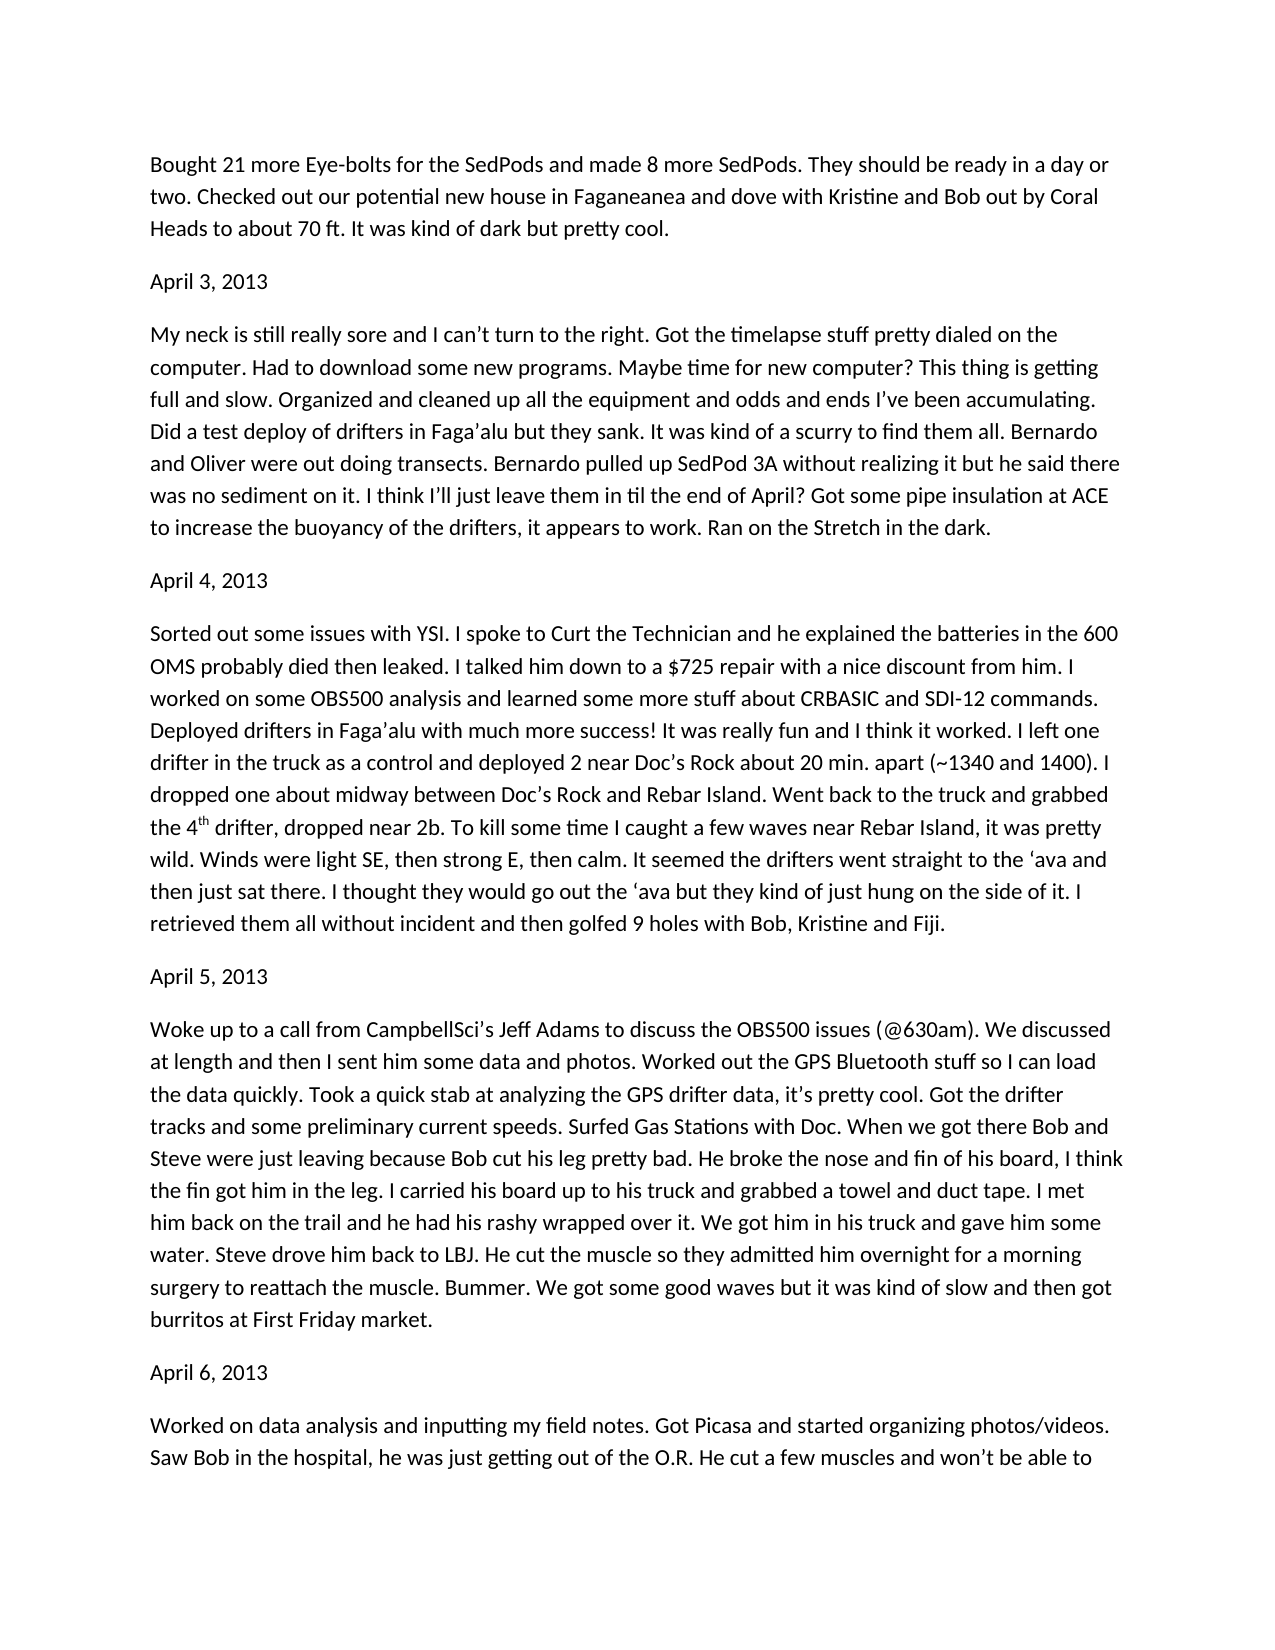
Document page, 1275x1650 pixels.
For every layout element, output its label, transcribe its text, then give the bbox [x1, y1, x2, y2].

text April 3, 2013 [150, 267, 1125, 295]
text My neck is still really sore and I can’t turn to the right. Got the timelapse stuff pretty dialed on the computer. Had to download some new programs. Maybe time for new computer? This thing is getting full and slow. Organized and cleaned up all the equipment and odds and ends I’ve been accumulating. Did a test deploy of drifters in Faga’alu but they sank. It was kind of a scurry to find them all. Bernardo and Oliver were out doing transects. Bernardo pulled up SedPod 3A without realizing it but he said there was no sediment on it. I think I’ll just leave them in til the end of April? Got some pipe insulation at ACE to increase the buoyancy of the drifters, it appears to work. Ran on the Stretch in the dark. [150, 320, 1125, 542]
text April 4, 2013 [150, 567, 1125, 594]
text April 6, 2013 [150, 1358, 1125, 1386]
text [150, 1411, 1125, 1471]
text Woke up to a call from CampbellSci’s Jeff Adams to discuss the OBS500 issues (@630am). We discussed at length and then I sent him some data and photos. Worked out the GPS Bluetooth stuff so I can load the data quickly. Took a quick stab at analyzing the GPS drifter data, it’s pretty cool. Got the drifter tracks and some preliminary current speeds. Surfed Gas Stations with Doc. When we got there Bob and Steve were just leaving because Bob cut his leg pretty bad. He broke the nose and fin of his board, I think the fin got him in the leg. I carried his board up to his truck and grabbed a towel and duct tape. I met him back on the trail and he had his rashy wrapped over it. We got him in his truck and gave him some water. Steve drove him back to LBJ. He cut the muscle so they admitted him overnight for a morning surgery to reattach the muscle. Bummer. We got some good waves but it was kind of slow and then got burritos at First Friday market. [150, 1015, 1125, 1333]
text Sorted out some issues with YSI. I spoke to Curt the Technician and he explained the batteries in the 600 OMS probably died then leaked. I talked him down to a $725 repair with a nice discount from him. I worked on some OBS500 analysis and learned some more stuff about CRBASIC and SDI-12 commands. Deployed drifters in Faga’alu with much more success! It was really fun and I think it worked. I left one drifter in the truck as a control and deployed 2 near Doc’s Rock about 20 min. apart (~1340 and 1400). I dropped one about midway between Doc’s Rock and Rebar Island. Went back to the truck and grabbed the 4th drifter, dropped near 2b. To kill some time I caught a few waves near Rebar Island, it was pretty wild. Winds were light SE, then strong E, then calm. It seemed the drifters went straight to the ‘ava and then just sat there. I thought they would go out the ‘ava but they kind of just hung on the side of it. I retrieved them all without incident and then golfed 9 holes with Bob, Kristine and Fiji. [150, 619, 1125, 937]
text April 5, 2013 [150, 962, 1125, 990]
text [150, 150, 1125, 242]
